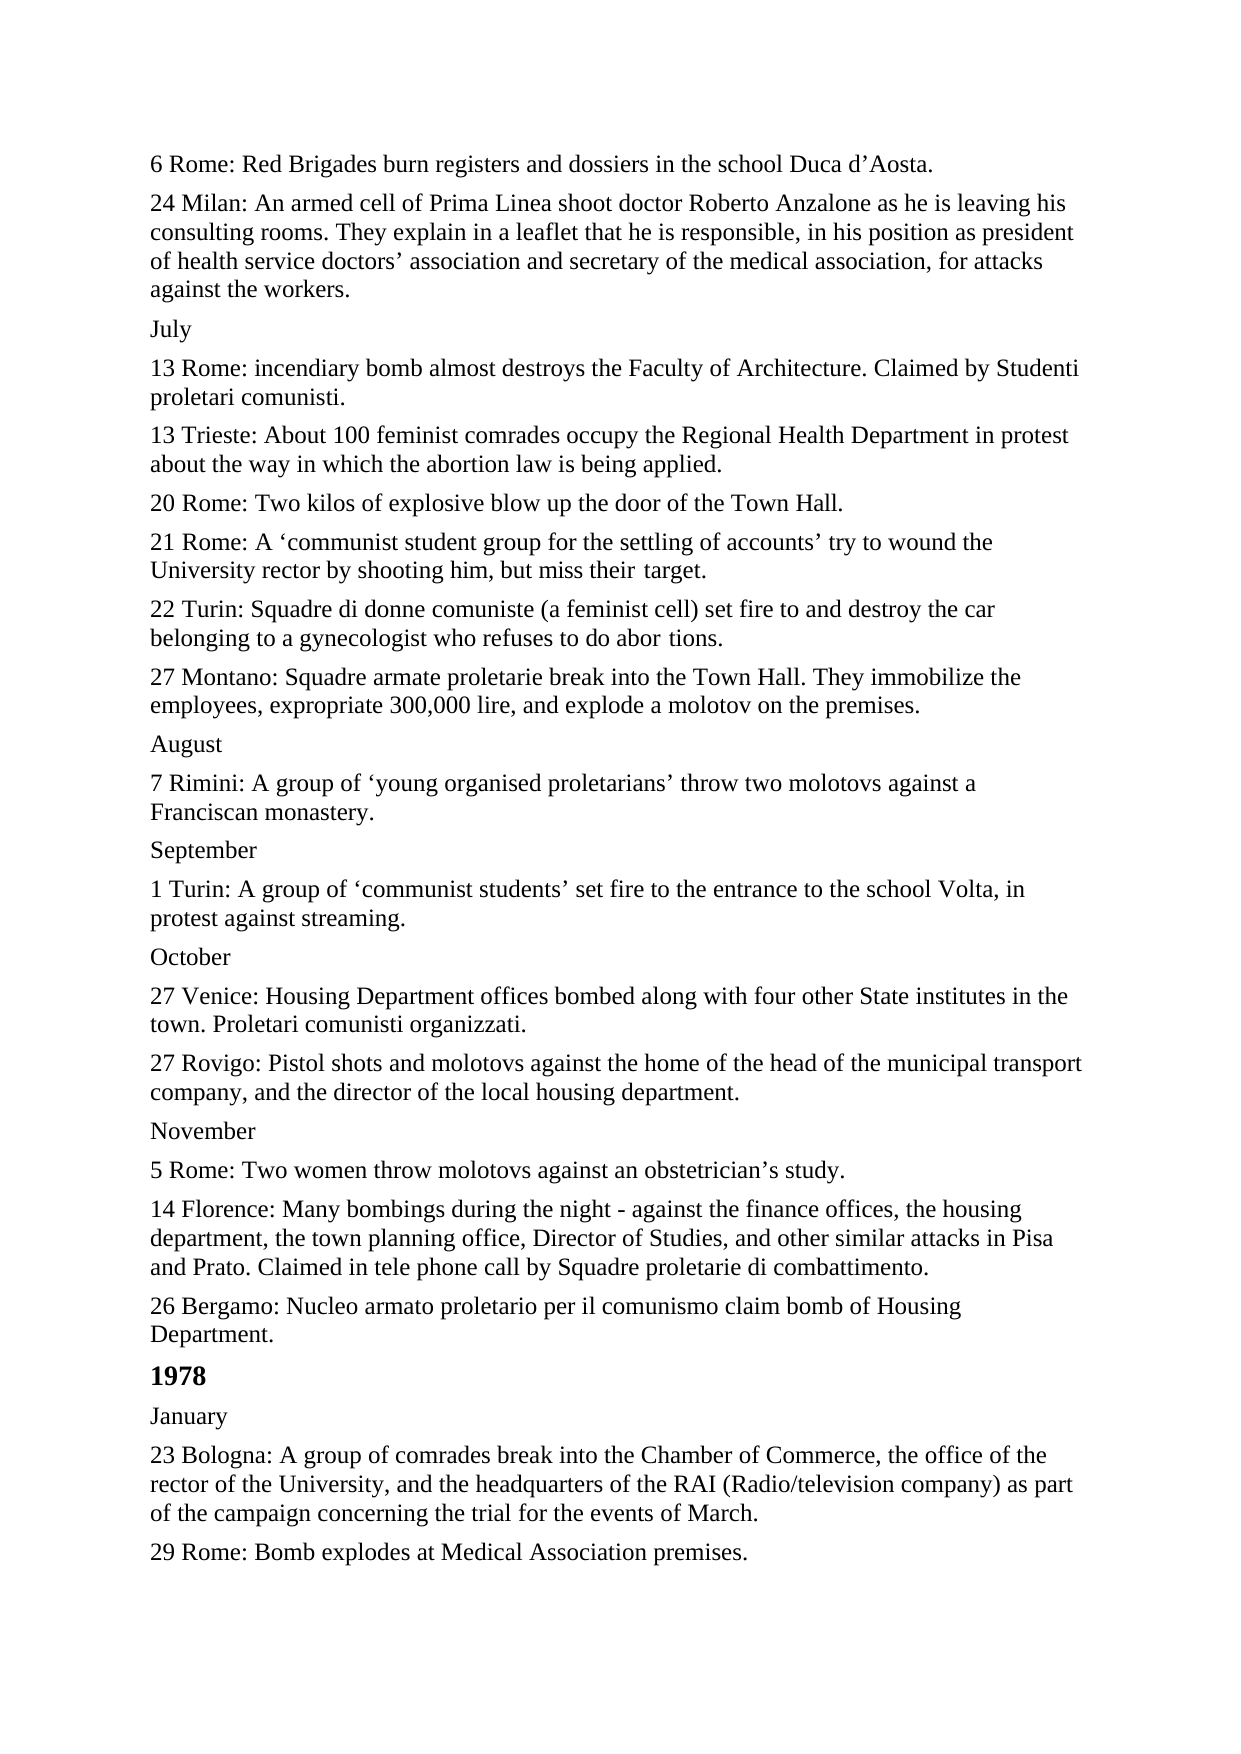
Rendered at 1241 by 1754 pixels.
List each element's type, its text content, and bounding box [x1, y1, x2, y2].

text November [150, 1116, 1103, 1144]
text 13 Rome: incendiary bomb almost destroys the Faculty of Architecture. Claimed by Studenti proletari comunisti. [150, 353, 1089, 410]
text 27 Venice: Housing Department offices bombed along with four other State institutes in the town. Proletari comunisti organizzati. [150, 982, 1103, 1038]
text 14 Florence: Many bombings during the night - against the finance offices, the housing department, the town planning office, Director of Studies, and other similar attacks in Pisa and Prato. Claimed in tele phone call by Squadre proletarie di combattimento. [150, 1194, 1057, 1280]
subtitle 1978 [150, 1359, 1103, 1391]
text January [150, 1401, 1103, 1430]
text 27 Rovigo: Pistol shots and molotovs against the home of the head of the municipal transport company, and the director of the local housing department. [150, 1048, 1085, 1106]
list Rome: Two kilos of explosive blow up the door of the Town Hall. [150, 488, 1103, 516]
text 26 Bergamo: Nucleo armato proletario per il comunismo claim bomb of Housing Department. [150, 1291, 964, 1348]
text 29 Rome: Bomb explodes at Medical Association premises. [150, 1537, 1103, 1565]
text September [150, 835, 1103, 864]
list Turin: Squadre di donne comuniste (a feminist cell) set fire to and destroy the car belonging to a gynecologist who refuses to do abor tions. [150, 594, 996, 652]
text 7 Rimini: A group of ‘young organised proletarians’ throw two molotovs against a Franciscan monastery. [150, 768, 979, 825]
text October [150, 942, 1103, 971]
text 13 Trieste: About 100 feminist comrades occupy the Regional Health Department in protest about the way in which the abortion law is being applied. [150, 420, 1072, 478]
list Rome: A ‘communist student group for the settling of accounts’ try to wound the University rector by shooting him, but miss their target. [150, 527, 994, 584]
text 24 Milan: An armed cell of Prima Linea shoot doctor Roberto Anzalone as he is leaving his consulting rooms. They explain in a leaflet that he is responsible, in his position as president of health service doctors’ association and secretary of the medical association, for attacks against the workers. [150, 188, 1077, 303]
text 1 Turin: A group of ‘communist students’ set fire to the entrance to the school Volta, in protest against streaming. [150, 874, 1028, 932]
text July [150, 314, 1103, 343]
text 23 Bologna: A group of comrades break into the Chamber of Commerce, the office of the rector of the University, and the headquarters of the RAI (Radio/television company) as part of the campaign concerning the trial for the events of March. [150, 1440, 1076, 1526]
text 27 Montano: Squadre armate proletarie break into the Town Hall. They immobilize the employees, expropriate 300,000 lire, and explode a molotov on the premises. [150, 662, 1023, 719]
text 5 Rome: Two women throw molotovs against an obstetrician’s study. [150, 1155, 1103, 1184]
text August [150, 729, 1103, 758]
text 6 Rome: Red Brigades burn registers and dossiers in the school Duca d’Aosta. [150, 149, 1103, 178]
